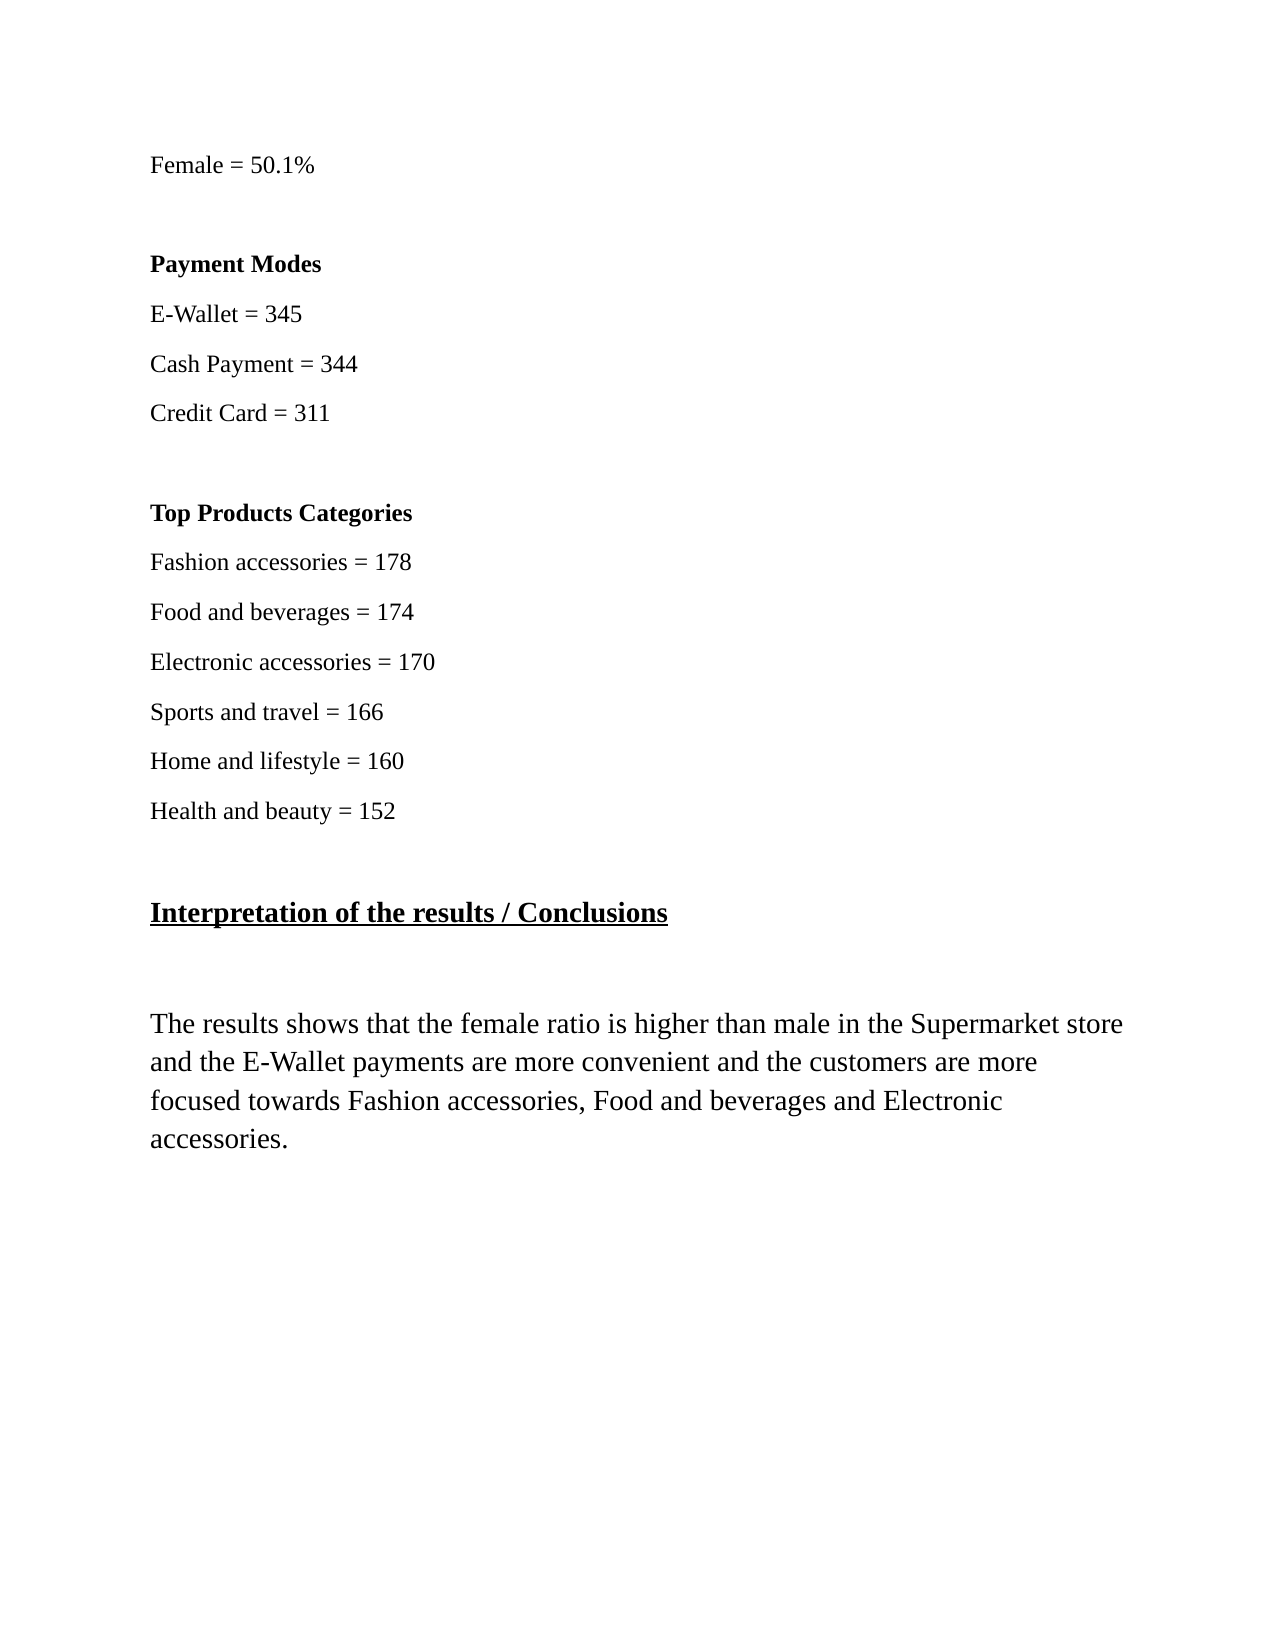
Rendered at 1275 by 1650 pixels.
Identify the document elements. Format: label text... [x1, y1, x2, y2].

text Credit Card = 311 [150, 398, 1125, 427]
text Sports and travel = 166 [150, 697, 1125, 725]
text Female = 50.1% [150, 150, 1125, 179]
text The results shows that the female ratio is higher than male in the Supermarket store and the E-Wallet payments are more convenient and the customers are more focused towards Fashion accessories, Food and beverages and Electronic accessories. [150, 1006, 1125, 1155]
text Cash Payment = 344 [150, 349, 1125, 377]
text Payment Modes [150, 249, 1125, 278]
text Top Products Categories [150, 498, 1125, 527]
text Interpretation of the results / Conclusions [150, 895, 1125, 929]
text Food and beverages = 174 [150, 597, 1125, 626]
text Home and lifestyle = 160 [150, 746, 1125, 775]
text Electronic accessories = 170 [150, 647, 1125, 676]
text E-Wallet = 345 [150, 299, 1125, 328]
text Fashion accessories = 178 [150, 547, 1125, 576]
text Health and beauty = 152 [150, 796, 1125, 825]
